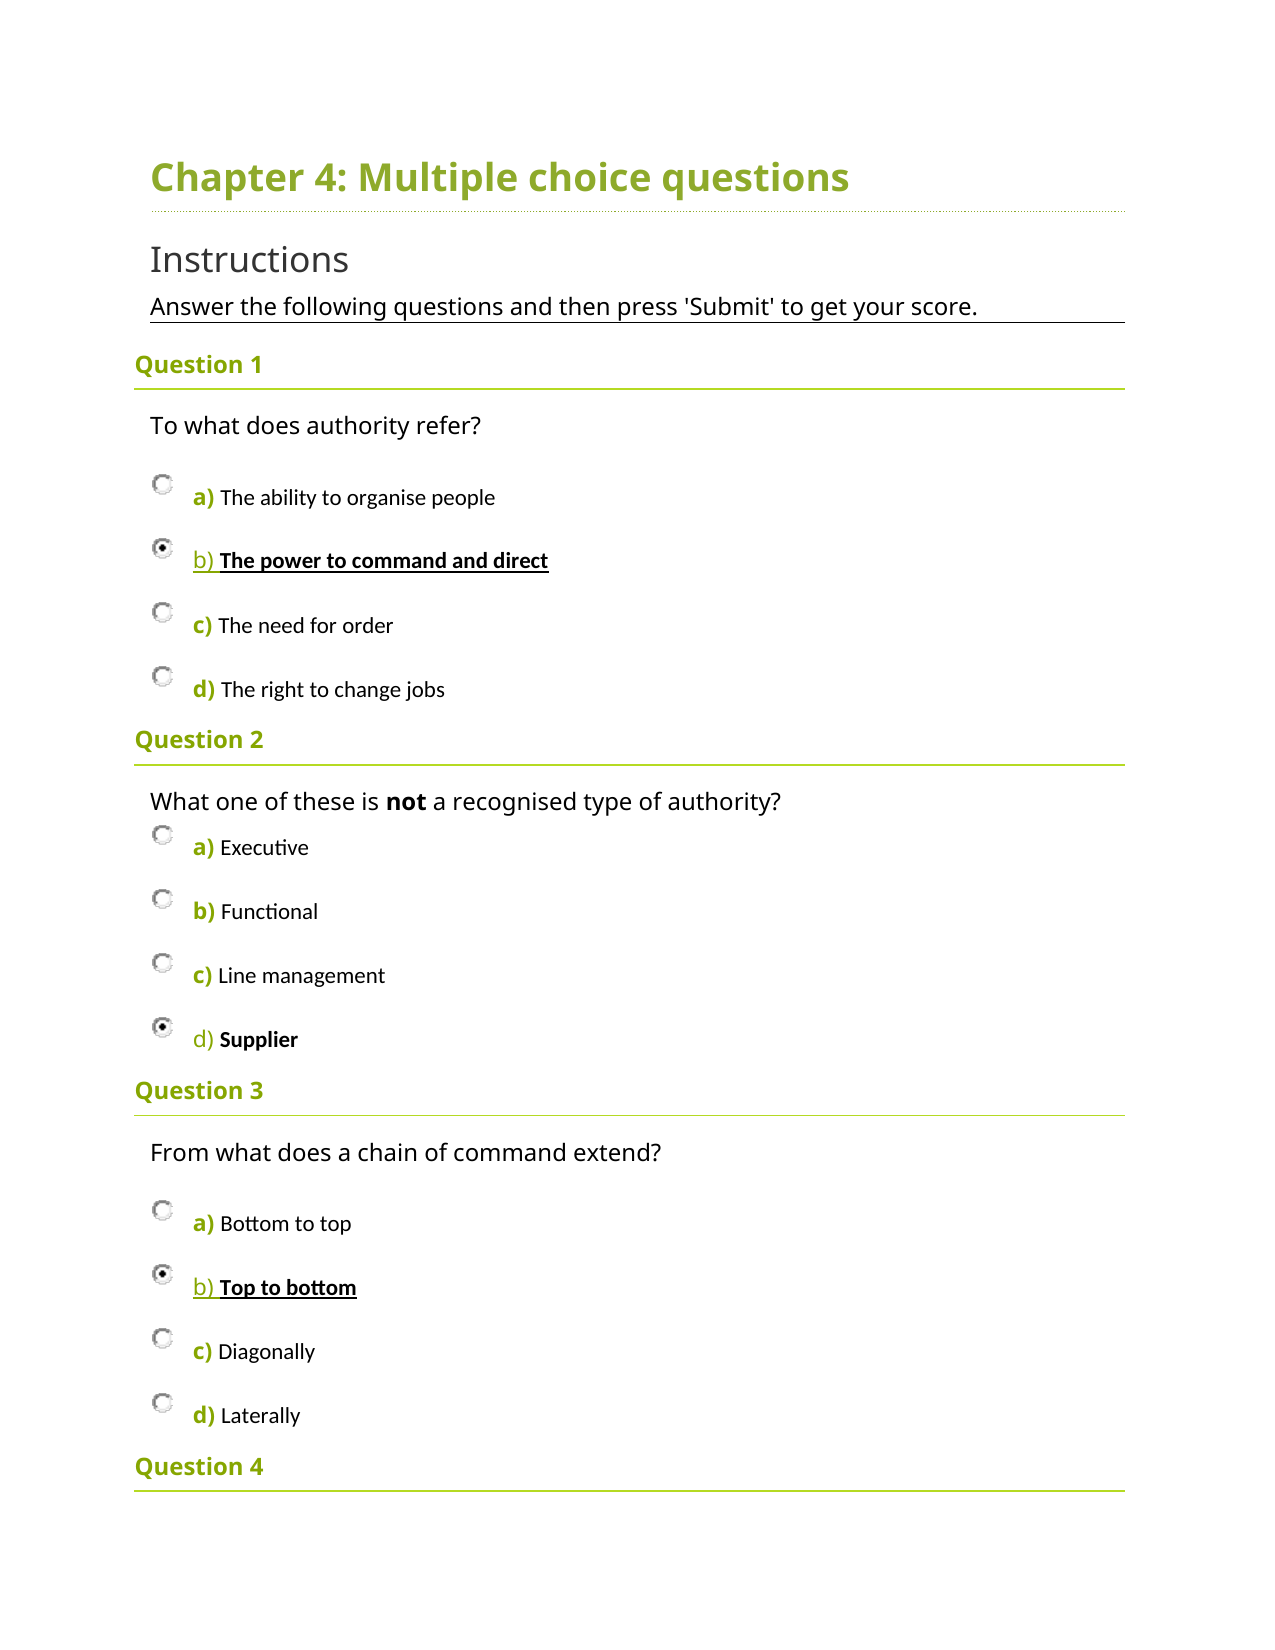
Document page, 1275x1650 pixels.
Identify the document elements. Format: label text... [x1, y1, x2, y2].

text c) Diagonally [150, 1321, 1125, 1366]
subtitle Instructions [150, 234, 1125, 282]
text c) The need for order [150, 595, 1125, 640]
text What one of these is not a recognised type of authority? [150, 781, 1125, 817]
subtitle Chapter 4: Multiple choice questions [150, 150, 1125, 212]
text a) The ability to organise people [150, 467, 1125, 512]
subtitle Question 3 [134, 1074, 1125, 1115]
text a) Bottom to top [150, 1193, 1125, 1238]
text b) The power to command and direct [150, 531, 1125, 576]
text Answer the following questions and then press 'Submit' to get your score. [150, 286, 1125, 322]
text d) The right to change jobs [150, 659, 1125, 704]
text d) Supplier [150, 1009, 1125, 1054]
text To what does authority refer? [150, 406, 1125, 442]
text d) Laterally [150, 1385, 1125, 1430]
text From what does a chain of command extend? [150, 1132, 1125, 1168]
text a) Executive [150, 817, 1125, 862]
text b) Functional [150, 881, 1125, 926]
text c) Line management [150, 946, 1125, 990]
subtitle Question 2 [134, 723, 1125, 764]
subtitle Question 1 [134, 347, 1125, 388]
subtitle Question 4 [134, 1449, 1125, 1490]
text b) Top to bottom [150, 1257, 1125, 1302]
